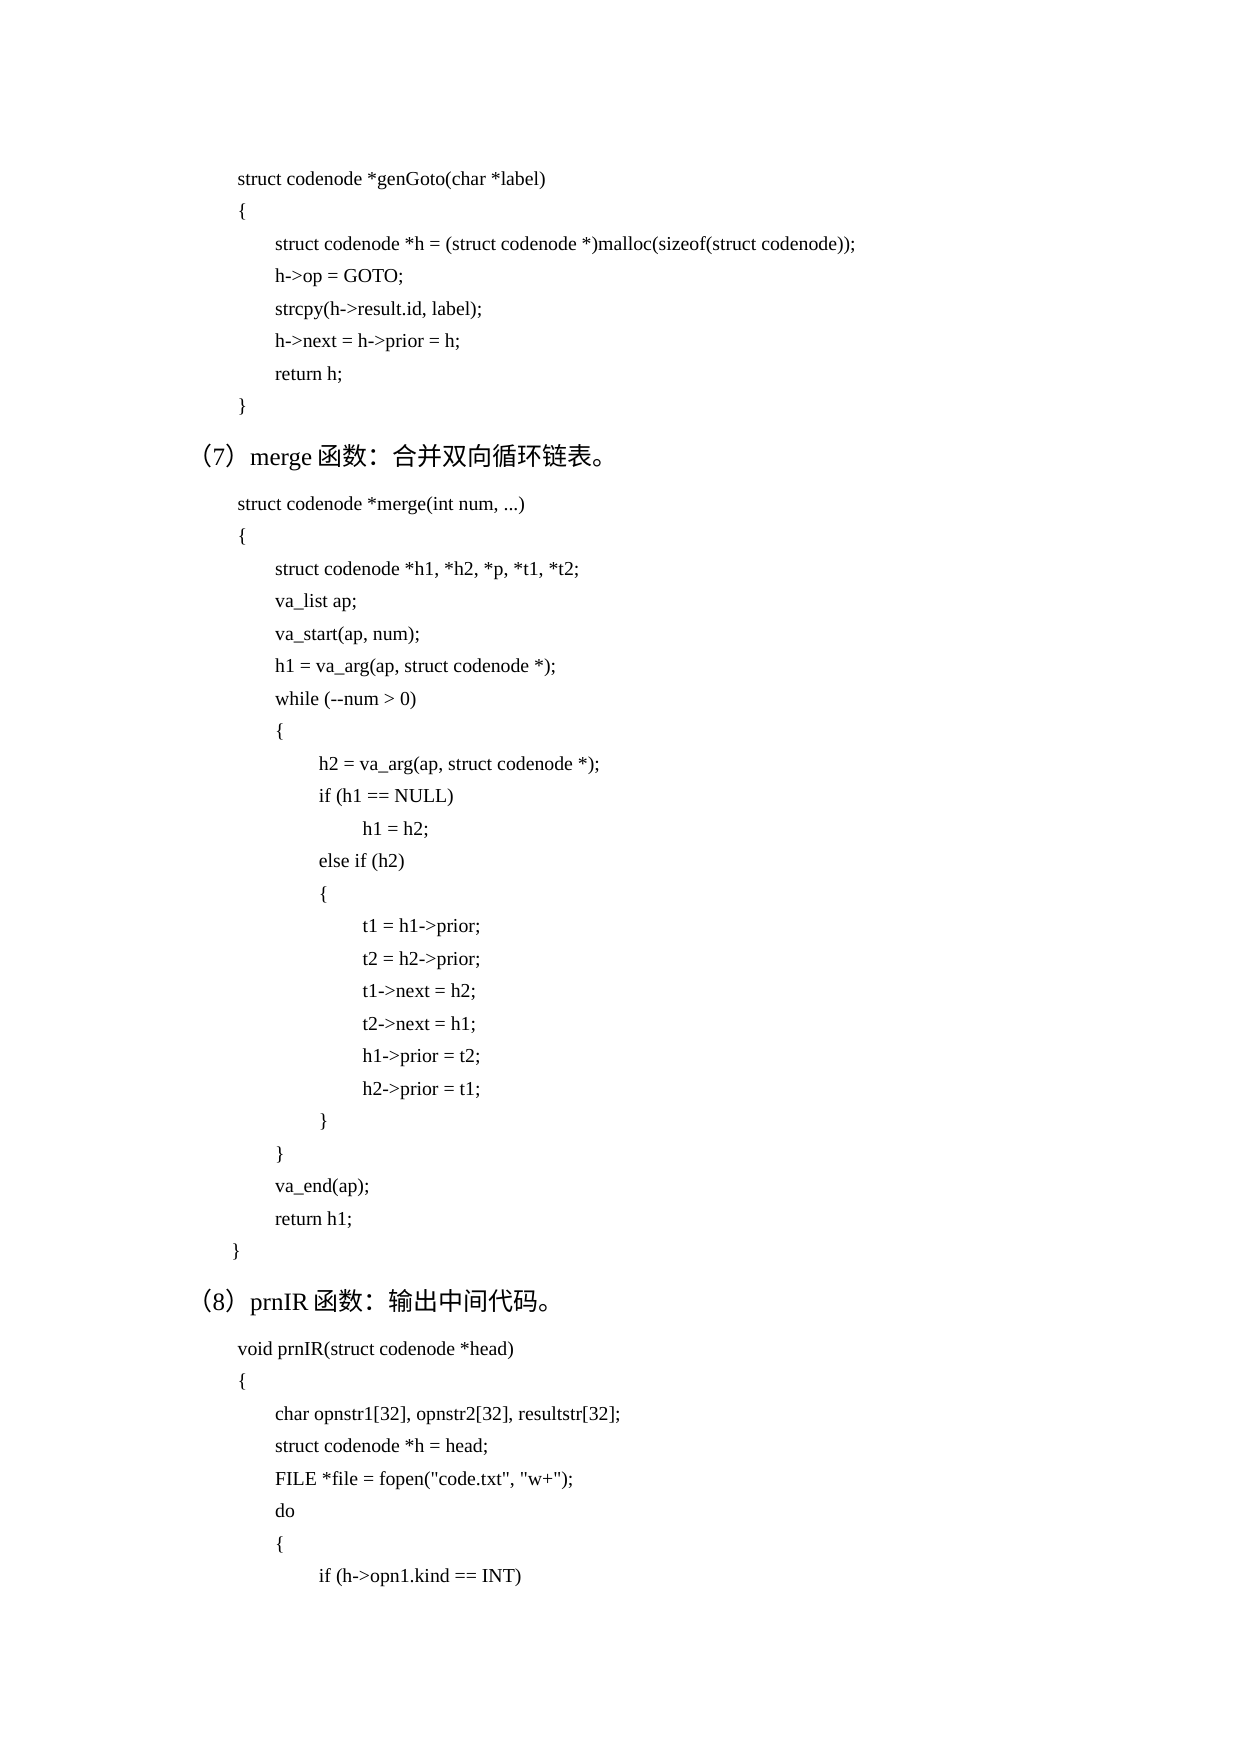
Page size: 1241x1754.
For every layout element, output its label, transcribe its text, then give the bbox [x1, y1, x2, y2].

text va_start(ap, num); [187, 617, 1053, 649]
text t2 = h2->prior; [187, 942, 1053, 974]
text if (h1 == NULL) [187, 779, 1053, 812]
text struct codenode *h = head; [187, 1429, 1053, 1462]
text struct codenode *merge(int num, ...) [187, 487, 1053, 519]
text h2->prior = t1; [187, 1072, 1053, 1104]
text strcpy(h->result.id, label); [187, 292, 1053, 324]
text do [187, 1494, 1053, 1527]
text h->op = GOTO; [187, 259, 1053, 292]
text } [187, 389, 1053, 422]
text { [187, 194, 1053, 227]
text t1->next = h2; [187, 974, 1053, 1007]
text { [187, 714, 1053, 747]
text return h; [187, 357, 1053, 389]
text } [187, 1137, 1053, 1169]
text h2 = va_arg(ap, struct codenode *); [187, 747, 1053, 779]
text h1 = h2; [187, 812, 1053, 844]
text } [187, 1104, 1053, 1137]
text va_end(ap); [187, 1169, 1053, 1202]
text h1 = va_arg(ap, struct codenode *); [187, 649, 1053, 682]
text { [187, 1527, 1053, 1559]
text { [187, 519, 1053, 552]
text return h1; [187, 1202, 1053, 1234]
text FILE *file = fopen("code.txt", "w+"); [187, 1462, 1053, 1494]
text h1->prior = t2; [187, 1039, 1053, 1072]
text { [187, 877, 1053, 909]
text while (--num > 0) [187, 682, 1053, 714]
text t2->next = h1; [187, 1007, 1053, 1039]
text else if (h2) [187, 844, 1053, 877]
text t1 = h1->prior; [187, 909, 1053, 942]
text va_list ap; [187, 584, 1053, 617]
text { [187, 1364, 1053, 1397]
list prnIR函数：输出中间代码。 [187, 1267, 1053, 1332]
text struct codenode *genGoto(char *label) [187, 162, 1053, 194]
text if (h->opn1.kind == INT) [187, 1559, 1053, 1592]
list merge函数：合并双向循环链表。 [187, 422, 1053, 487]
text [187, 227, 1053, 259]
text char opnstr1[32], opnstr2[32], resultstr[32]; [187, 1397, 1053, 1429]
text struct codenode *h1, *h2, *p, *t1, *t2; [187, 552, 1053, 584]
list } [187, 1234, 1053, 1267]
text void prnIR(struct codenode *head) [187, 1332, 1053, 1364]
text h->next = h->prior = h; [187, 324, 1053, 357]
